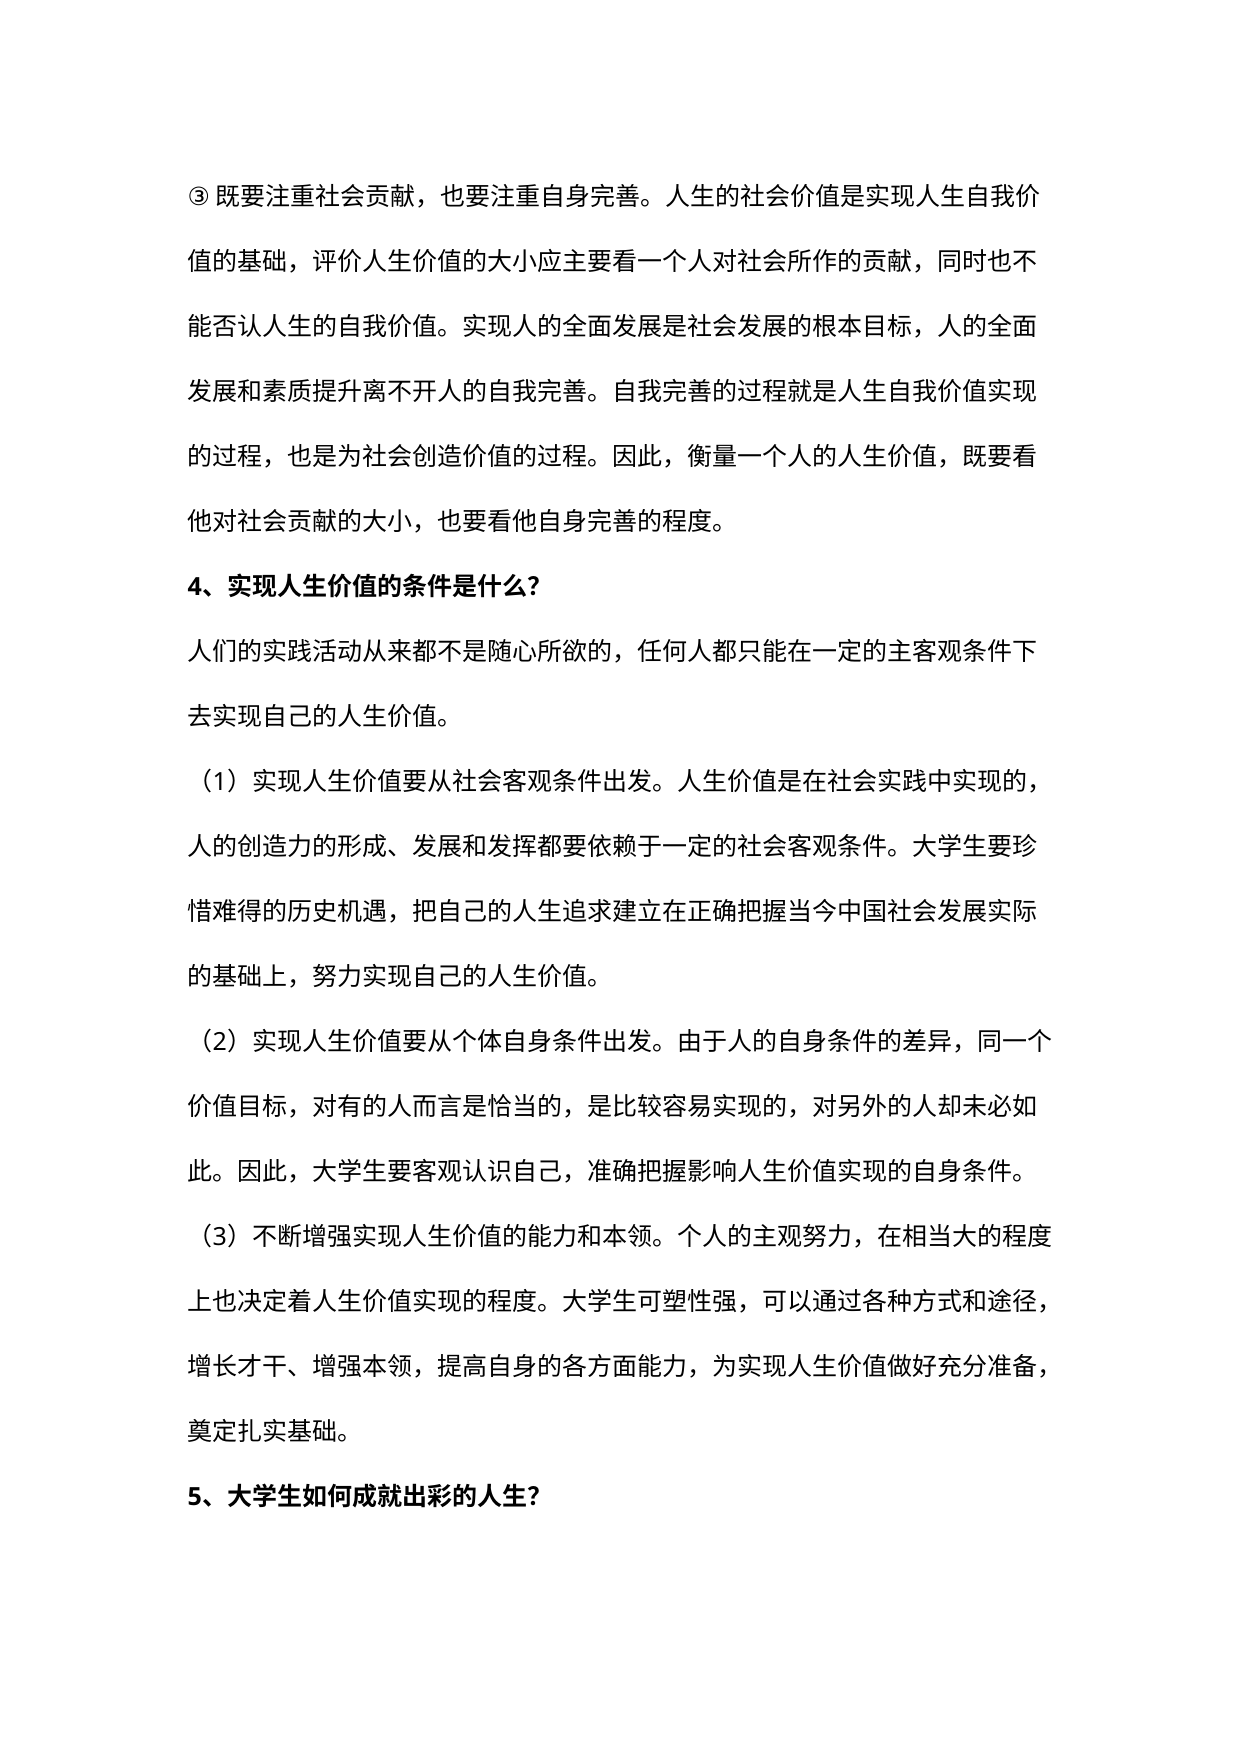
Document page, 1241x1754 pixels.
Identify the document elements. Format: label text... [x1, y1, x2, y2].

text （3）不断增强实现人生价值的能力和本领。个人的主观努力，在相当大的程度上也决定着人生价值实现的程度。大学生可塑性强，可以通过各种方式和途径，增长才干、增强本领，提高自身的各方面能力，为实现人生价值做好充分准备，奠定扎实基础。 [187, 1202, 1053, 1462]
text 5、大学生如何成就出彩的人生？ [187, 1462, 1053, 1527]
text ③既要注重社会贡献，也要注重自身完善。人生的社会价值是实现人生自我价值的基础，评价人生价值的大小应主要看一个人对社会所作的贡献，同时也不能否认人生的自我价值。实现人的全面发展是社会发展的根本目标，人的全面发展和素质提升离不开人的自我完善。自我完善的过程就是人生自我价值实现的过程，也是为社会创造价值的过程。因此，衡量一个人的人生价值，既要看他对社会贡献的大小，也要看他自身完善的程度。 [187, 162, 1053, 552]
text （1）实现人生价值要从社会客观条件出发。人生价值是在社会实践中实现的，人的创造力的形成、发展和发挥都要依赖于一定的社会客观条件。大学生要珍惜难得的历史机遇，把自己的人生追求建立在正确把握当今中国社会发展实际的基础上，努力实现自己的人生价值。 [187, 747, 1053, 1007]
text （2）实现人生价值要从个体自身条件出发。由于人的自身条件的差异，同一个价值目标，对有的人而言是恰当的，是比较容易实现的，对另外的人却未必如此。因此，大学生要客观认识自己，准确把握影响人生价值实现的自身条件。 [187, 1007, 1053, 1202]
text 4、实现人生价值的条件是什么？ [187, 552, 1053, 617]
text 人们的实践活动从来都不是随心所欲的，任何人都只能在一定的主客观条件下去实现自己的人生价值。 [187, 617, 1053, 747]
